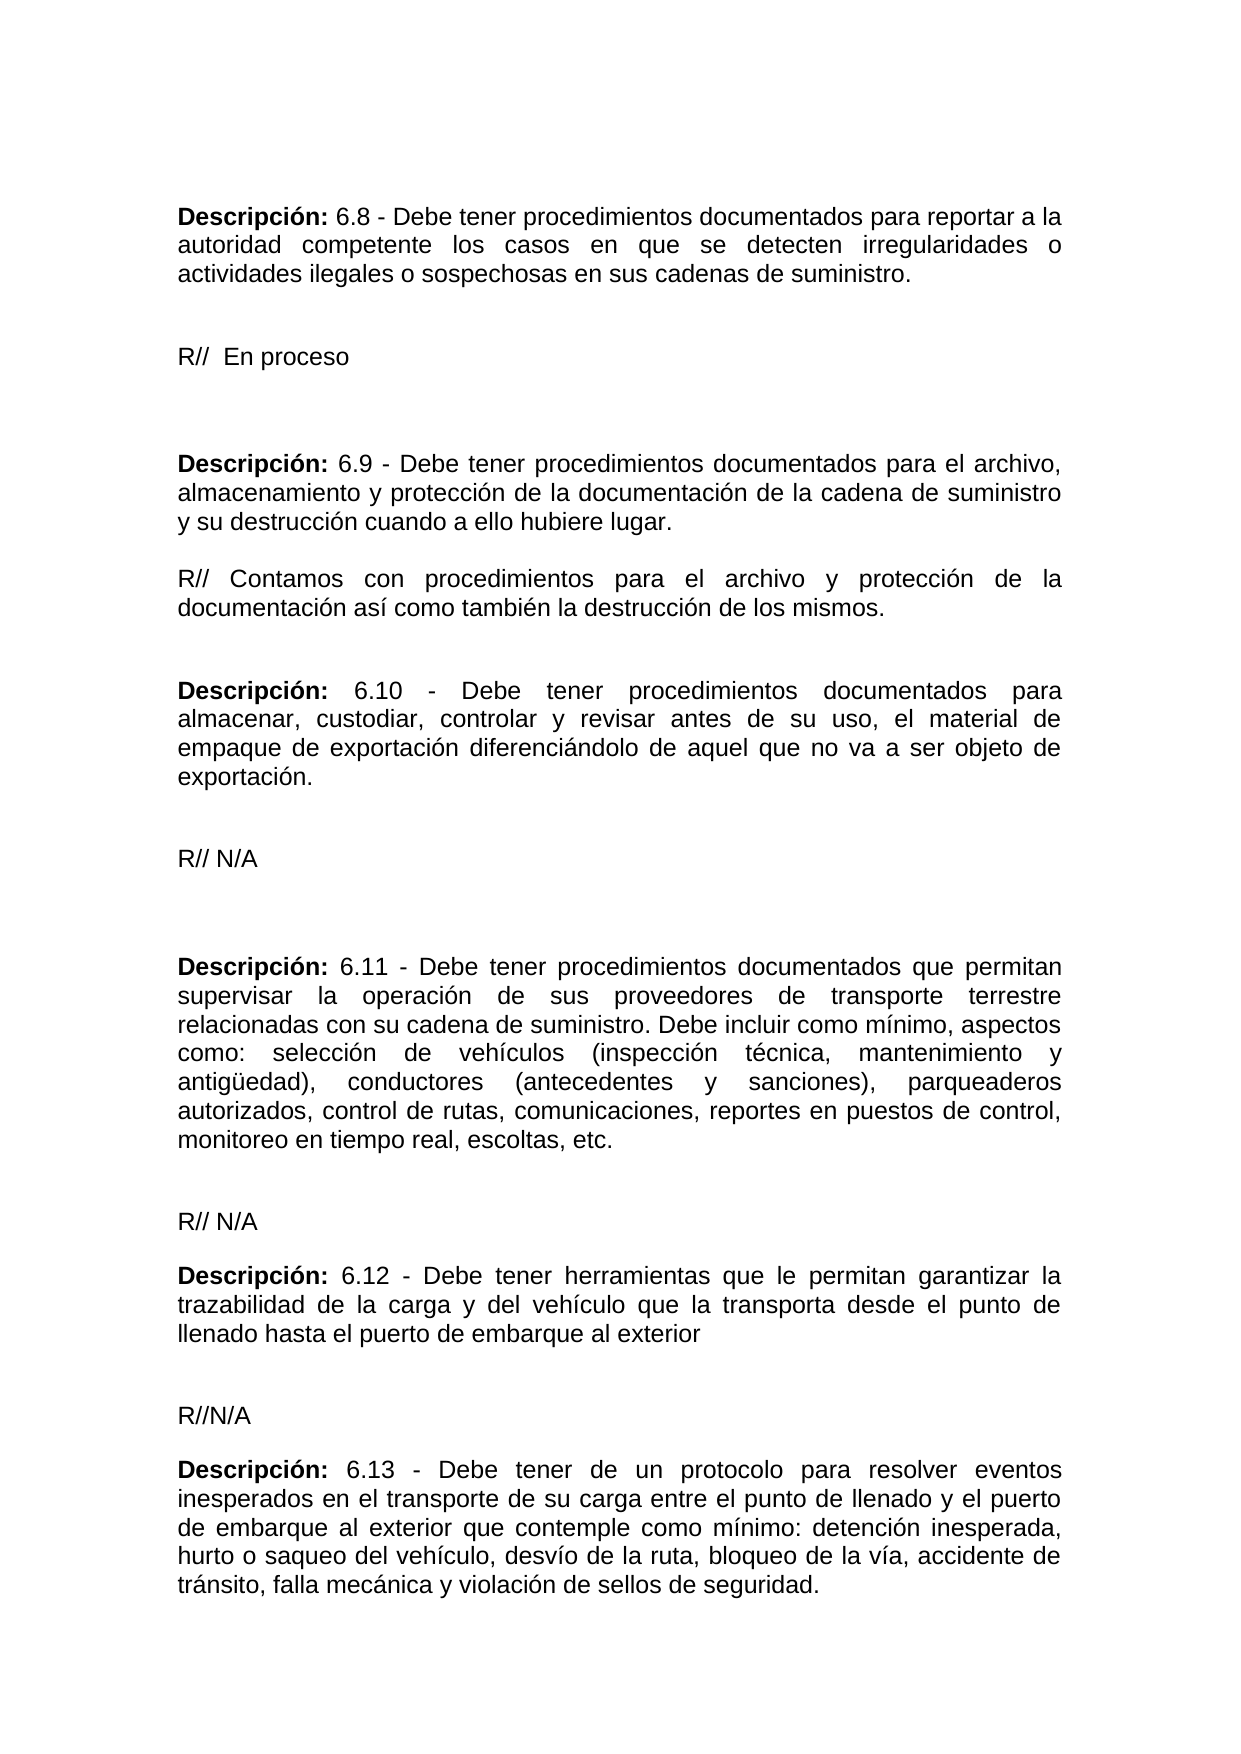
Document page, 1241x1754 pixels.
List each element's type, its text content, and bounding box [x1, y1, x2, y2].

text R// N/A [177, 1207, 1063, 1236]
text Descripción: 6.9 - Debe tener procedimientos documentados para el archivo, almacenamiento y protección de la documentación de la cadena de suministro y su destrucción cuando a ello hubiere lugar. [177, 449, 1063, 536]
text R//N/A [177, 1401, 1063, 1430]
text R// N/A [177, 844, 1063, 873]
text Descripción: 6.8 - Debe tener procedimientos documentados para reportar a la autoridad competente los casos en que se detecten irregularidades o actividades ilegales o sospechosas en sus cadenas de suministro. [177, 201, 1063, 288]
text R// En proceso [177, 342, 1063, 370]
text Descripción: 6.10 - Debe tener procedimientos documentados para almacenar, custodiar, controlar y revisar antes de su uso, el material de empaque de exportación diferenciándolo de aquel que no va a ser objeto de exportación. [177, 676, 1063, 791]
text Descripción: 6.12 - Debe tener herramientas que le permitan garantizar la trazabilidad de la carga y del vehículo que la transporta desde el punto de llenado hasta el puerto de embarque al exterior [177, 1261, 1063, 1347]
text Descripción: 6.11 - Debe tener procedimientos documentados que permitan supervisar la operación de sus proveedores de transporte terrestre relacionadas con su cadena de suministro. Debe incluir como mínimo, aspectos como: selección de vehículos (inspección técnica, mantenimiento y antigüedad), conductores (antecedentes y sanciones), parqueaderos autorizados, control de rutas, comunicaciones, reportes en puestos de control, monitoreo en tiempo real, escoltas, etc. [177, 952, 1063, 1153]
text R// Contamos con procedimientos para el archivo y protección de la documentación así como también la destrucción de los mismos. [177, 564, 1063, 622]
text Descripción: 6.13 - Debe tener de un protocolo para resolver eventos inesperados en el transporte de su carga entre el punto de llenado y el puerto de embarque al exterior que contemple como mínimo: detención inesperada, hurto o saqueo del vehículo, desvío de la ruta, bloqueo de la vía, accidente de tránsito, falla mecánica y violación de sellos de seguridad. [177, 1455, 1063, 1599]
